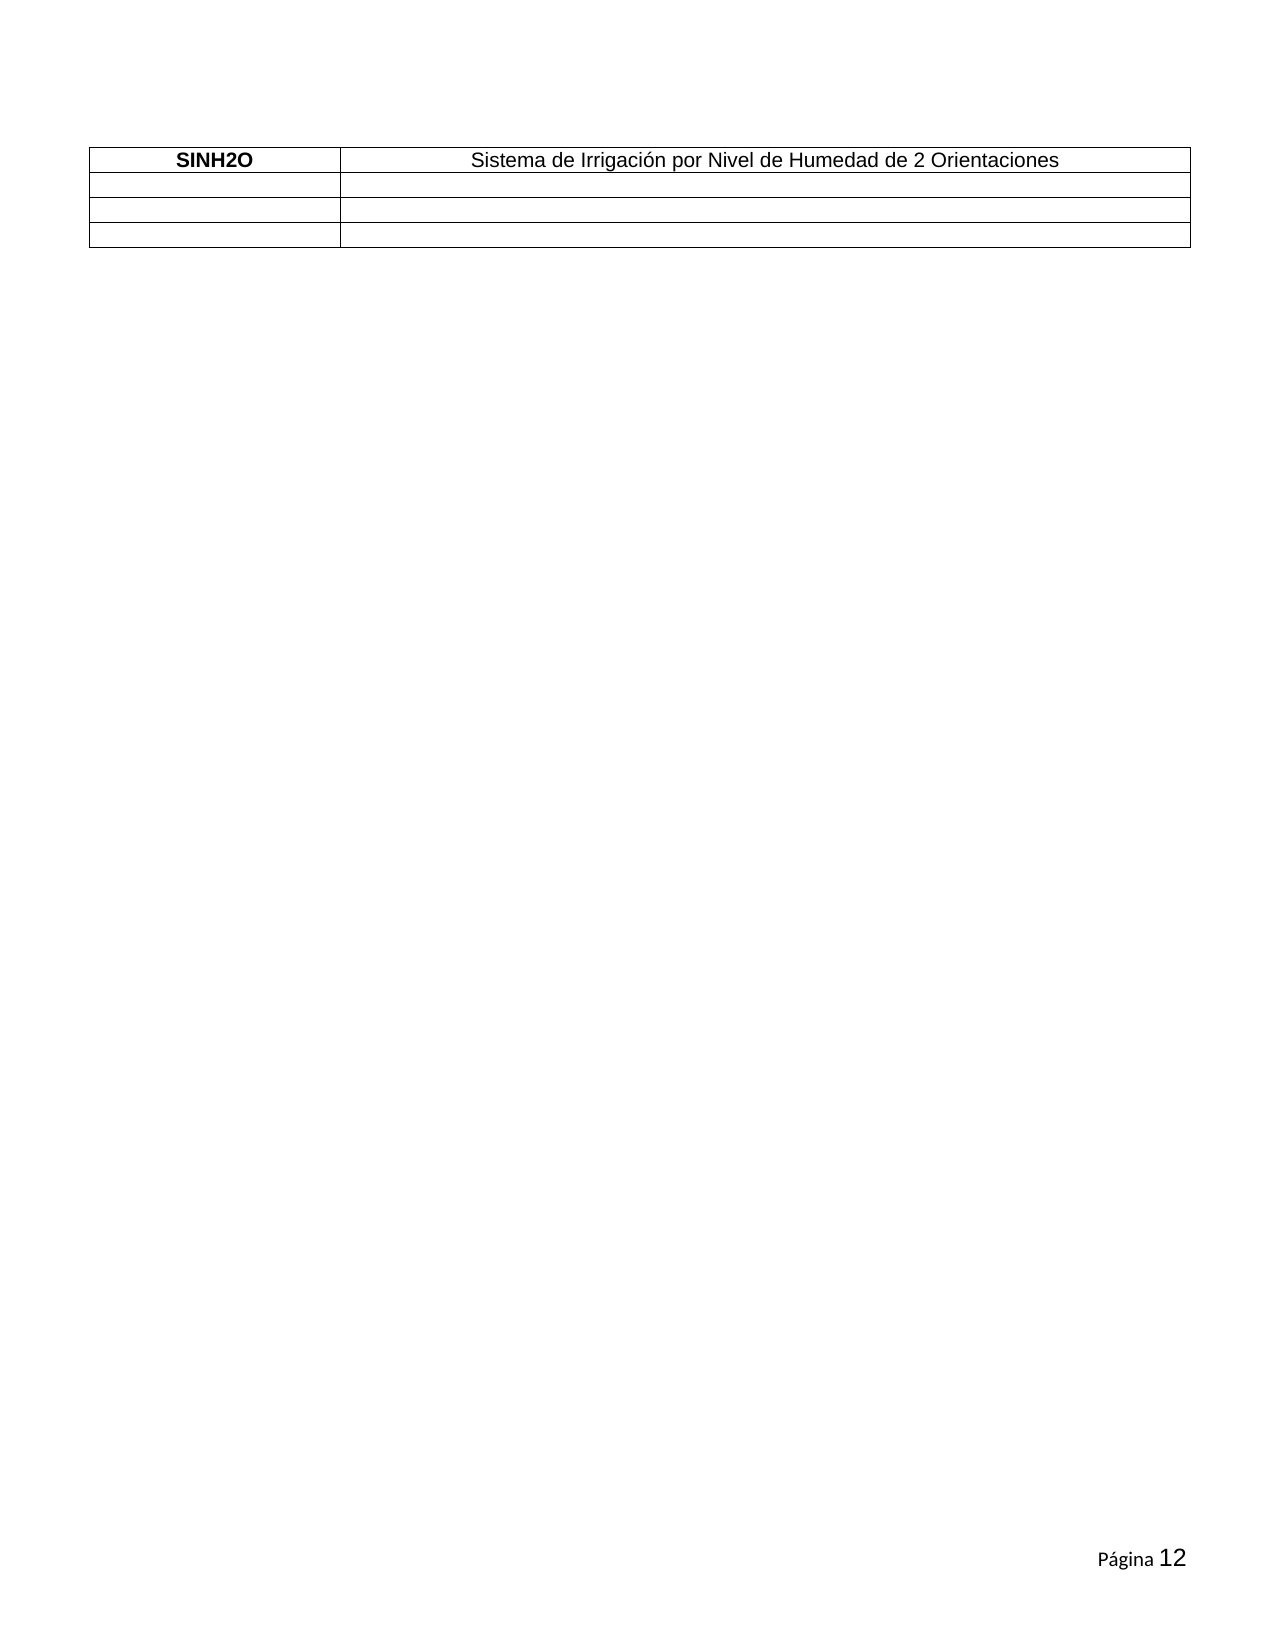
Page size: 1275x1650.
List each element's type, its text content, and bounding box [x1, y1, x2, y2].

table_cell [90, 198, 340, 222]
table_cell [341, 198, 1190, 222]
table_cell SINH2O [90, 148, 340, 172]
table_cell [341, 223, 1190, 247]
table_cell Sistema de Irrigación por Nivel de Humedad de 2 Orientaciones [341, 148, 1190, 172]
table_cell [90, 173, 340, 197]
table_cell [341, 173, 1190, 197]
table_cell [90, 223, 340, 247]
